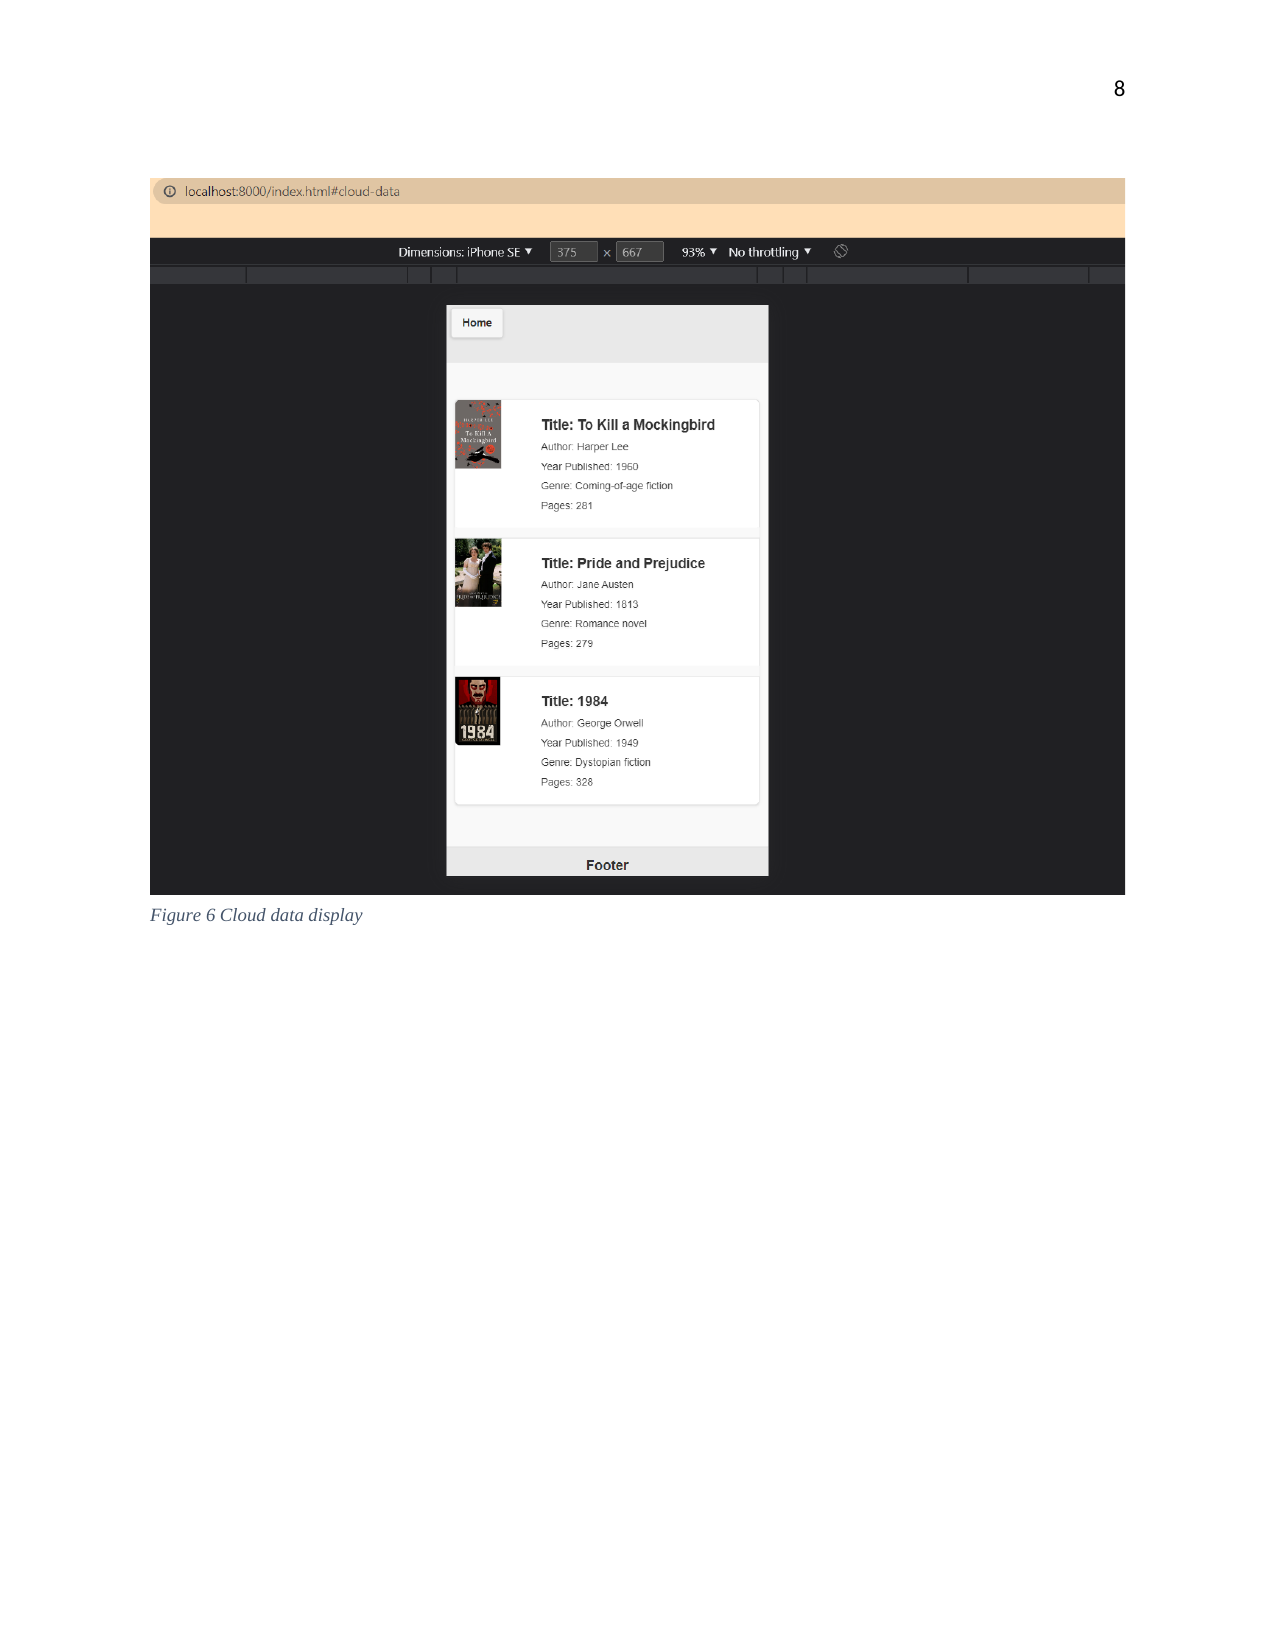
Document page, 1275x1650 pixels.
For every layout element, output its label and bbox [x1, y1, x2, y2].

picture [150, 178, 1125, 895]
